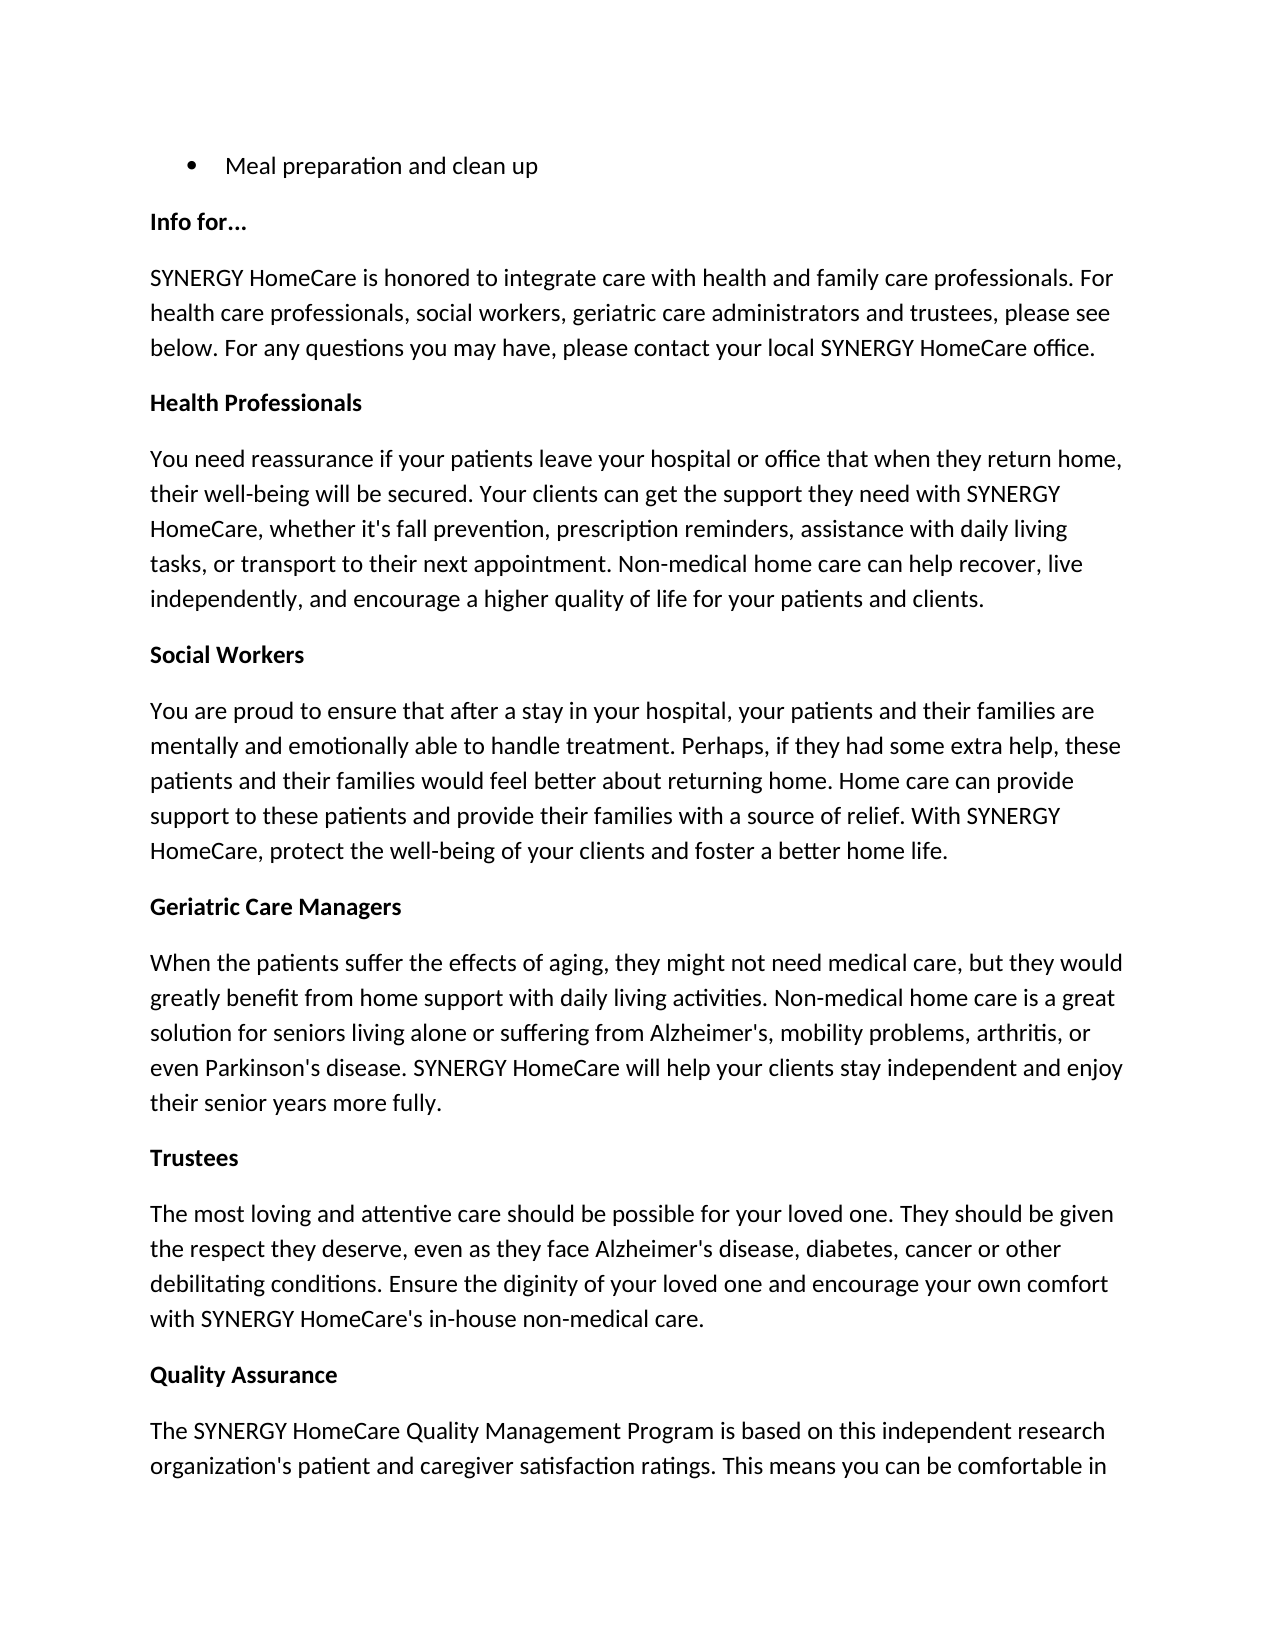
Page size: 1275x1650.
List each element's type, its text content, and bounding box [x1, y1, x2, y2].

text You need reassurance if your patients leave your hospital or office that when they return home, their well-being will be secured. Your clients can get the support they need with SYNERGY HomeCare, whether it's fall prevention, prescription reminders, assistance with daily living tasks, or transport to their next appointment. Non-medical home care can help recover, live independently, and encourage a higher quality of life for your patients and clients. [150, 443, 1125, 614]
text Health Professionals [150, 387, 1125, 418]
text Quality Assurance [150, 1359, 1125, 1390]
text SYNERGY HomeCare is honored to integrate care with health and family care professionals. For health care professionals, social workers, geriatric care administrators and trustees, please see below. For any questions you may have, please contact your local SYNERGY HomeCare office. [150, 262, 1125, 362]
text Social Workers [150, 639, 1125, 670]
text Trustees [150, 1142, 1125, 1173]
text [150, 1415, 1125, 1481]
text Geriatric Care Managers [150, 891, 1125, 921]
text You are proud to ensure that after a stay in your hospital, your patients and their families are mentally and emotionally able to handle treatment. Perhaps, if they had some extra help, these patients and their families would feel better about returning home. Home care can provide support to these patients and provide their families with a source of relief. With SYNERGY HomeCare, protect the well-being of your clients and foster a better home life. [150, 695, 1125, 866]
text The most loving and attentive care should be possible for your loved one. They should be given the respect they deserve, even as they face Alzheimer's disease, diabetes, cancer or other debilitating conditions. Ensure the diginity of your loved one and encourage your own comfort with SYNERGY HomeCare's in-house non-medical care. [150, 1198, 1125, 1334]
text When the patients suffer the effects of aging, they might not need medical care, but they would greatly benefit from home support with daily living activities. Non-medical home care is a great solution for seniors living alone or suffering from Alzheimer's, mobility problems, arthritis, or even Parkinson's disease. SYNERGY HomeCare will help your clients stay independent and enjoy their senior years more fully. [150, 947, 1125, 1117]
text Info for... [150, 206, 1125, 236]
list Meal preparation and clean up [187, 150, 1125, 181]
